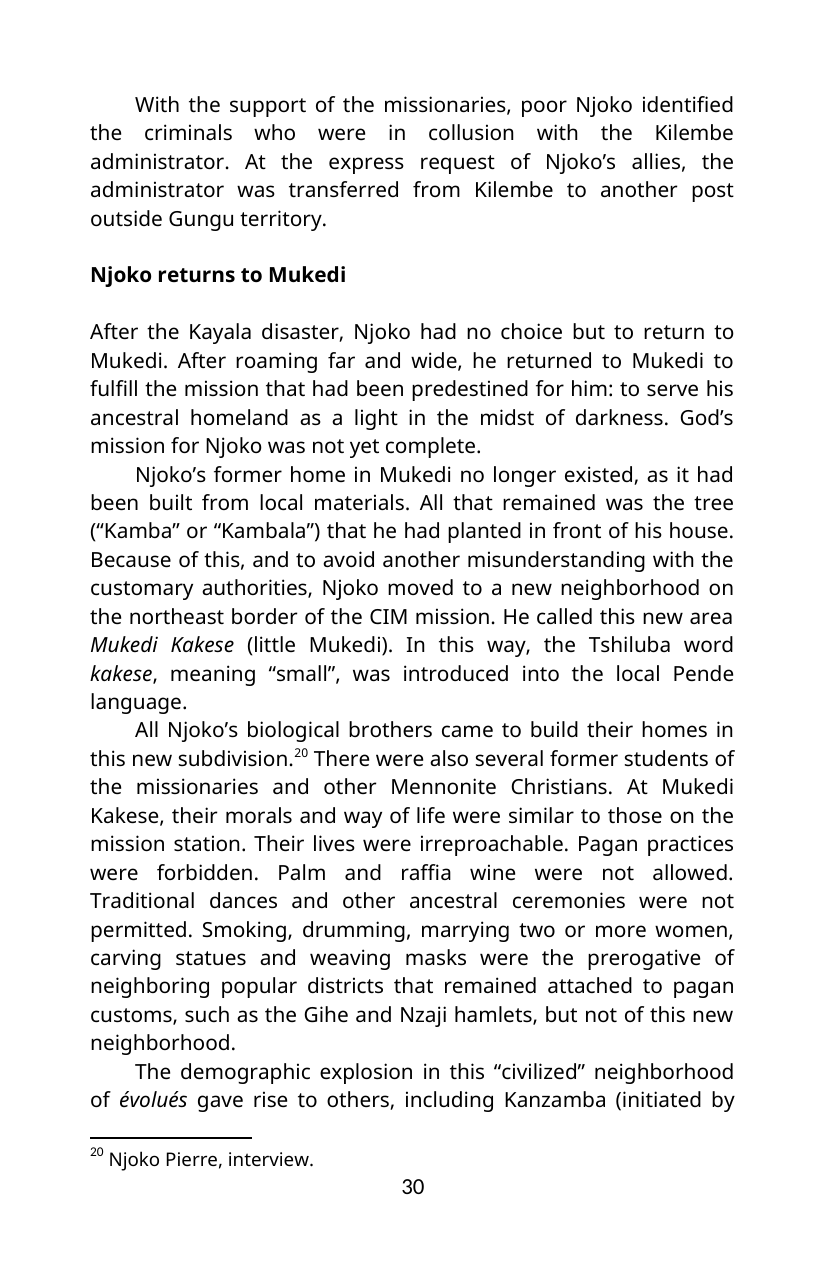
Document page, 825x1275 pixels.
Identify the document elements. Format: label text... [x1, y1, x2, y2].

text Njoko returns to Mukedi [90, 261, 735, 289]
text Njoko’s former home in Mukedi no longer existed, as it had been built from local materials. All that remained was the tree (“Kamba” or “Kambala”) that he had planted in front of his house. Because of this, and to avoid another misunderstanding with the customary authorities, Njoko moved to a new neighborhood on the northeast border of the CIM mission. He called this new area Mukedi Kakese (little Mukedi). In this way, the Tshiluba word kakese, meaning “small”, was introduced into the local Pende language. [90, 460, 735, 716]
text With the support of the missionaries, poor Njoko identified the criminals who were in collusion with the Kilembe administrator. At the express request of Njoko’s allies, the administrator was transferred from Kilembe to another post outside Gungu territory. [90, 90, 735, 232]
text After the Kayala disaster, Njoko had no choice but to return to Mukedi. After roaming far and wide, he returned to Mukedi to fulfill the mission that had been predestined for him: to serve his ancestral homeland as a light in the midst of darkness. God’s mission for Njoko was not yet complete. [90, 317, 735, 460]
text All Njoko’s biological brothers came to build their homes in this new subdivision. There were also several former students of the missionaries and other Mennonite Christians. At Mukedi Kakese, their morals and way of life were similar to those on the mission station. Their lives were irreproachable. Pagan practices were forbidden. Palm and raffia wine were not allowed. Traditional dances and other ancestral ceremonies were not permitted. Smoking, drumming, marrying two or more women, carving statues and weaving masks were the prerogative of neighboring popular districts that remained attached to pagan customs, such as the Gihe and Nzaji hamlets, but not of this new neighborhood. [90, 716, 735, 1057]
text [90, 1057, 735, 1114]
